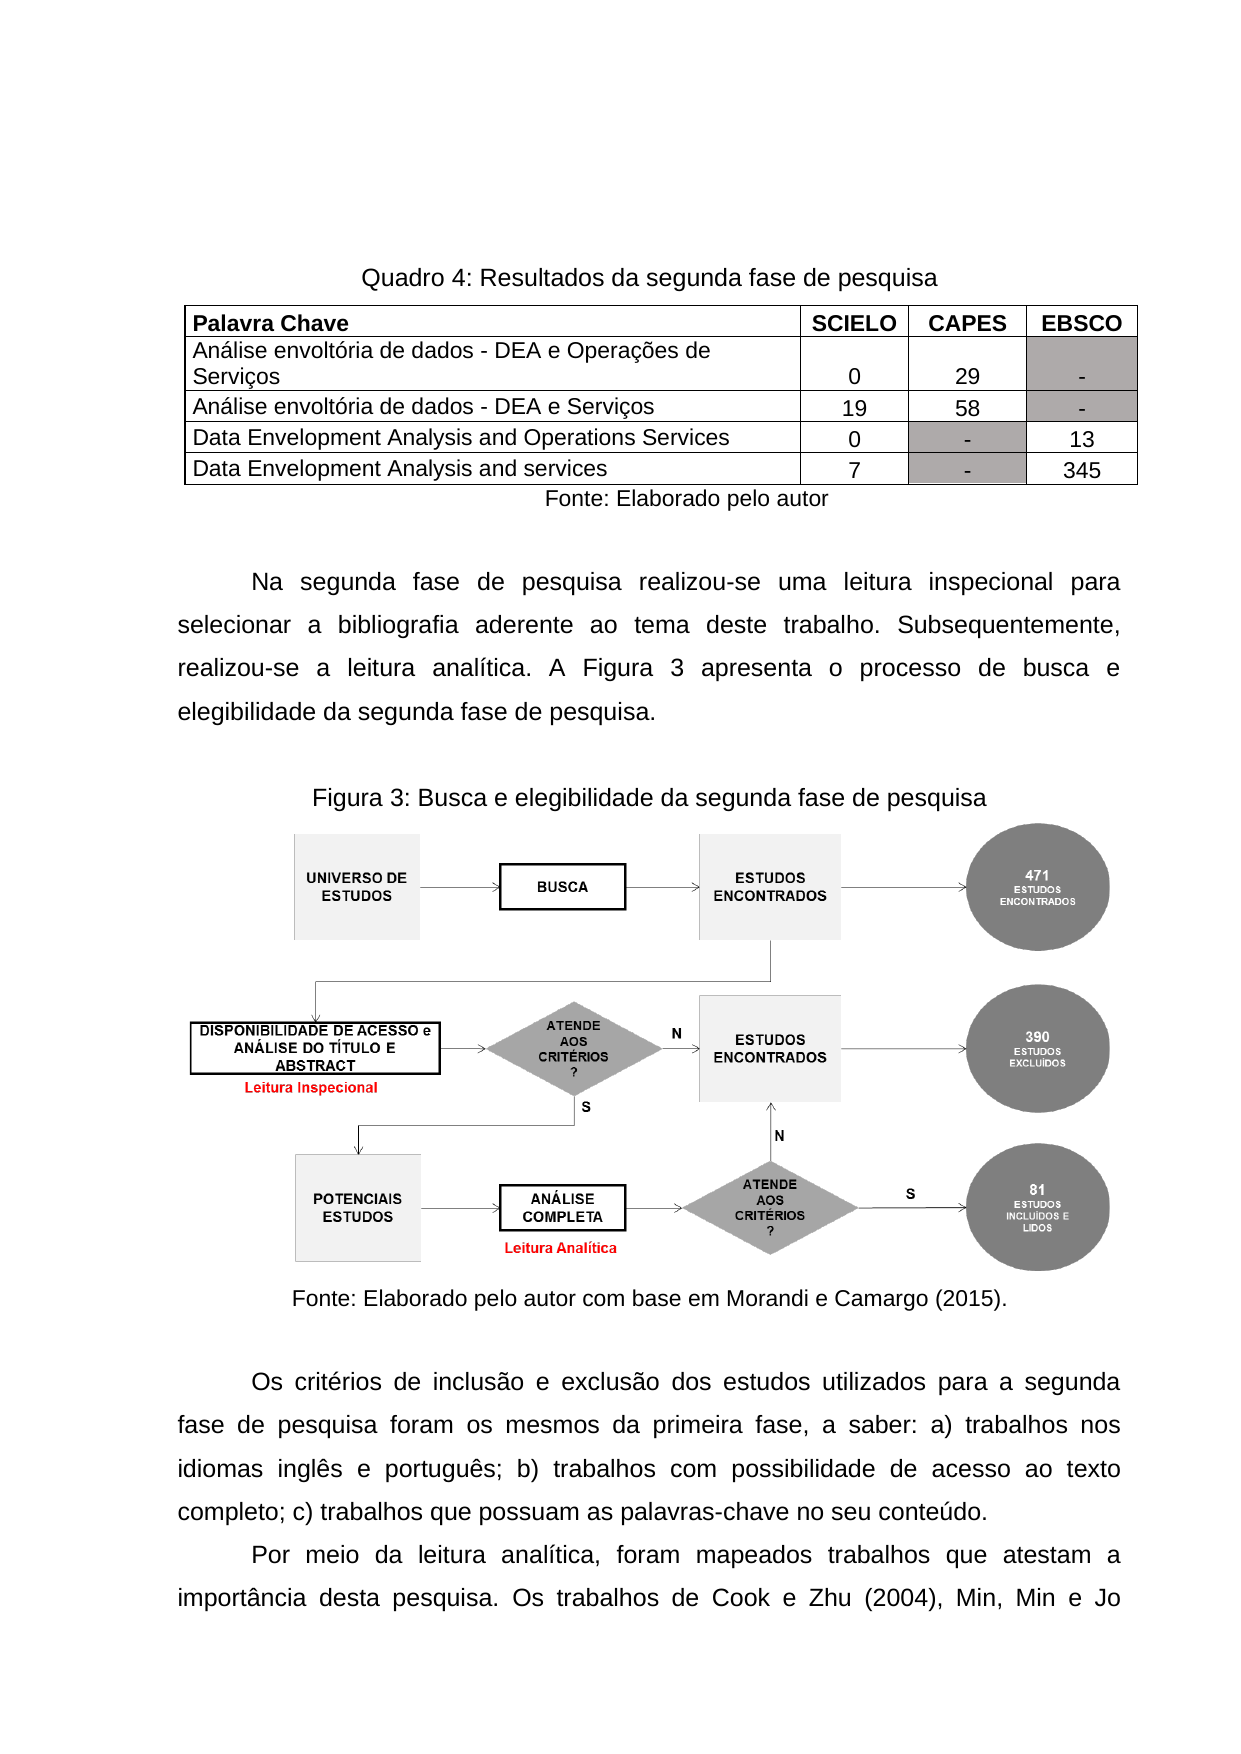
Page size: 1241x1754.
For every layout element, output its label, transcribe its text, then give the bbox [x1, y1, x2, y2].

table_header CAPES [909, 306, 1026, 336]
table_header Palavra Chave [186, 306, 800, 336]
text Fonte: Elaborado pelo autor [177, 484, 1122, 511]
table_cell 29 [909, 337, 1026, 390]
table_cell Data Envelopment Analysis and Operations Services [186, 422, 800, 452]
table_cell 58 [909, 391, 1026, 421]
text Figura 3: Busca e elegibilidade da segunda fase de pesquisa [177, 783, 1122, 811]
table_header SCIELO [801, 306, 908, 336]
table_cell 13 [1027, 422, 1137, 452]
table_cell - [1027, 337, 1137, 390]
table_cell Data Envelopment Analysis and services [186, 453, 800, 483]
table_cell 345 [1027, 453, 1137, 483]
table_header EBSCO [1027, 306, 1137, 336]
table_cell - [1027, 391, 1137, 421]
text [177, 1540, 1122, 1612]
table_cell 0 [801, 337, 908, 390]
table_cell - [909, 422, 1026, 452]
table_cell Análise envoltória de dados - DEA e Operações de Serviços [186, 337, 800, 390]
table_cell Análise envoltória de dados - DEA e Serviços [186, 391, 800, 421]
table_cell 7 [801, 453, 908, 483]
table_cell 19 [801, 391, 908, 421]
table_cell - [909, 453, 1026, 483]
text Fonte: Elaborado pelo autor com base em Morandi e Camargo (2015). [177, 1285, 1122, 1311]
picture [189, 823, 1110, 1271]
table_cell 0 [801, 422, 908, 452]
text Os critérios de inclusão e exclusão dos estudos utilizados para a segunda fase de pesquisa foram os mesmos da primeira fase, a saber: a) trabalhos nos idiomas inglês e português; b) trabalhos com possibilidade de acesso ao texto completo; c) trabalhos que possuam as palavras-chave no seu conteúdo. [177, 1367, 1122, 1526]
text Na segunda fase de pesquisa realizou-se uma leitura inspecional para selecionar a bibliografia aderente ao tema deste trabalho. Subsequentemente, realizou-se a leitura analítica. A Figura 3 apresenta o processo de busca e elegibilidade da segunda fase de pesquisa. [177, 567, 1122, 725]
text Quadro 4: Resultados da segunda fase de pesquisa [177, 263, 1122, 292]
